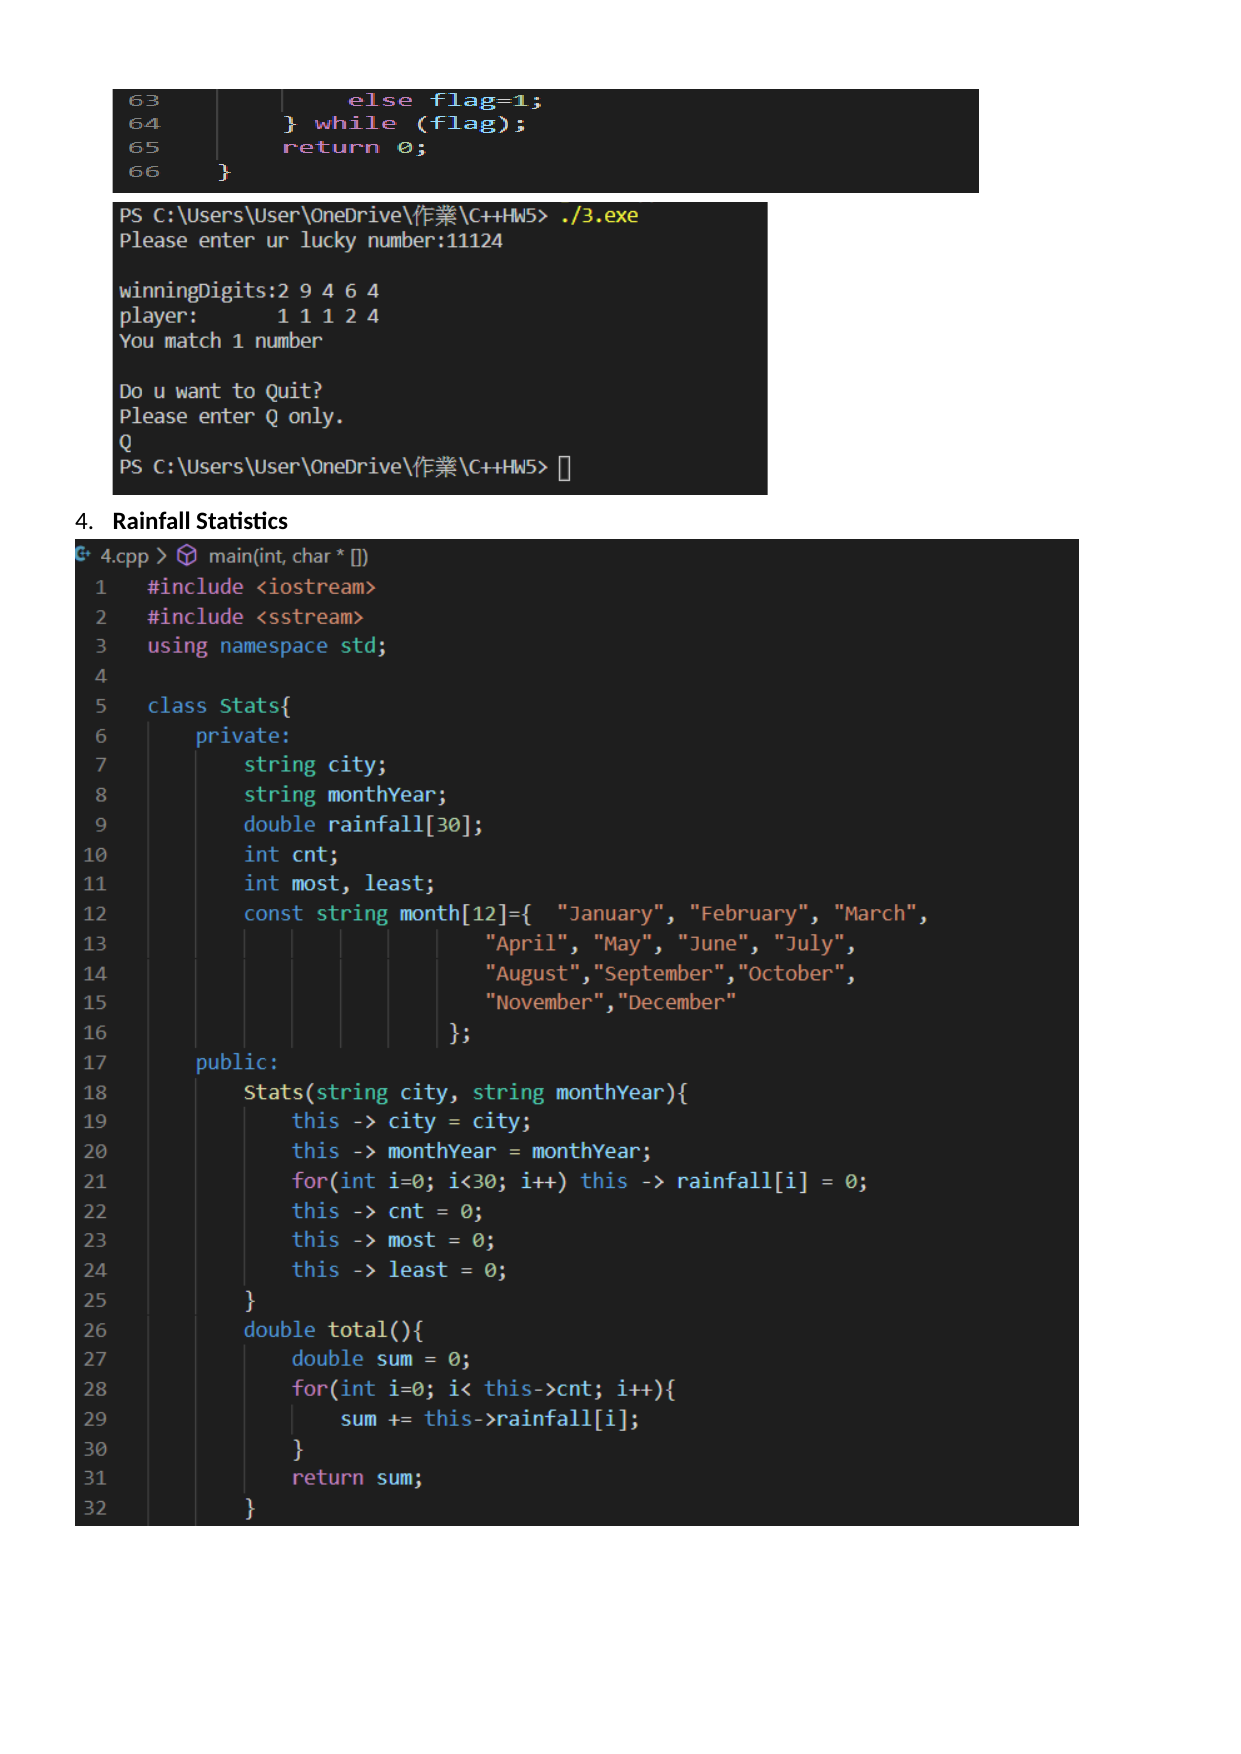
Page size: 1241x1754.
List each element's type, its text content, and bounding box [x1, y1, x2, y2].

picture [112, 89, 979, 193]
picture [112, 202, 768, 495]
picture [75, 539, 1079, 1526]
list Rainfall Statistics [75, 502, 1165, 539]
